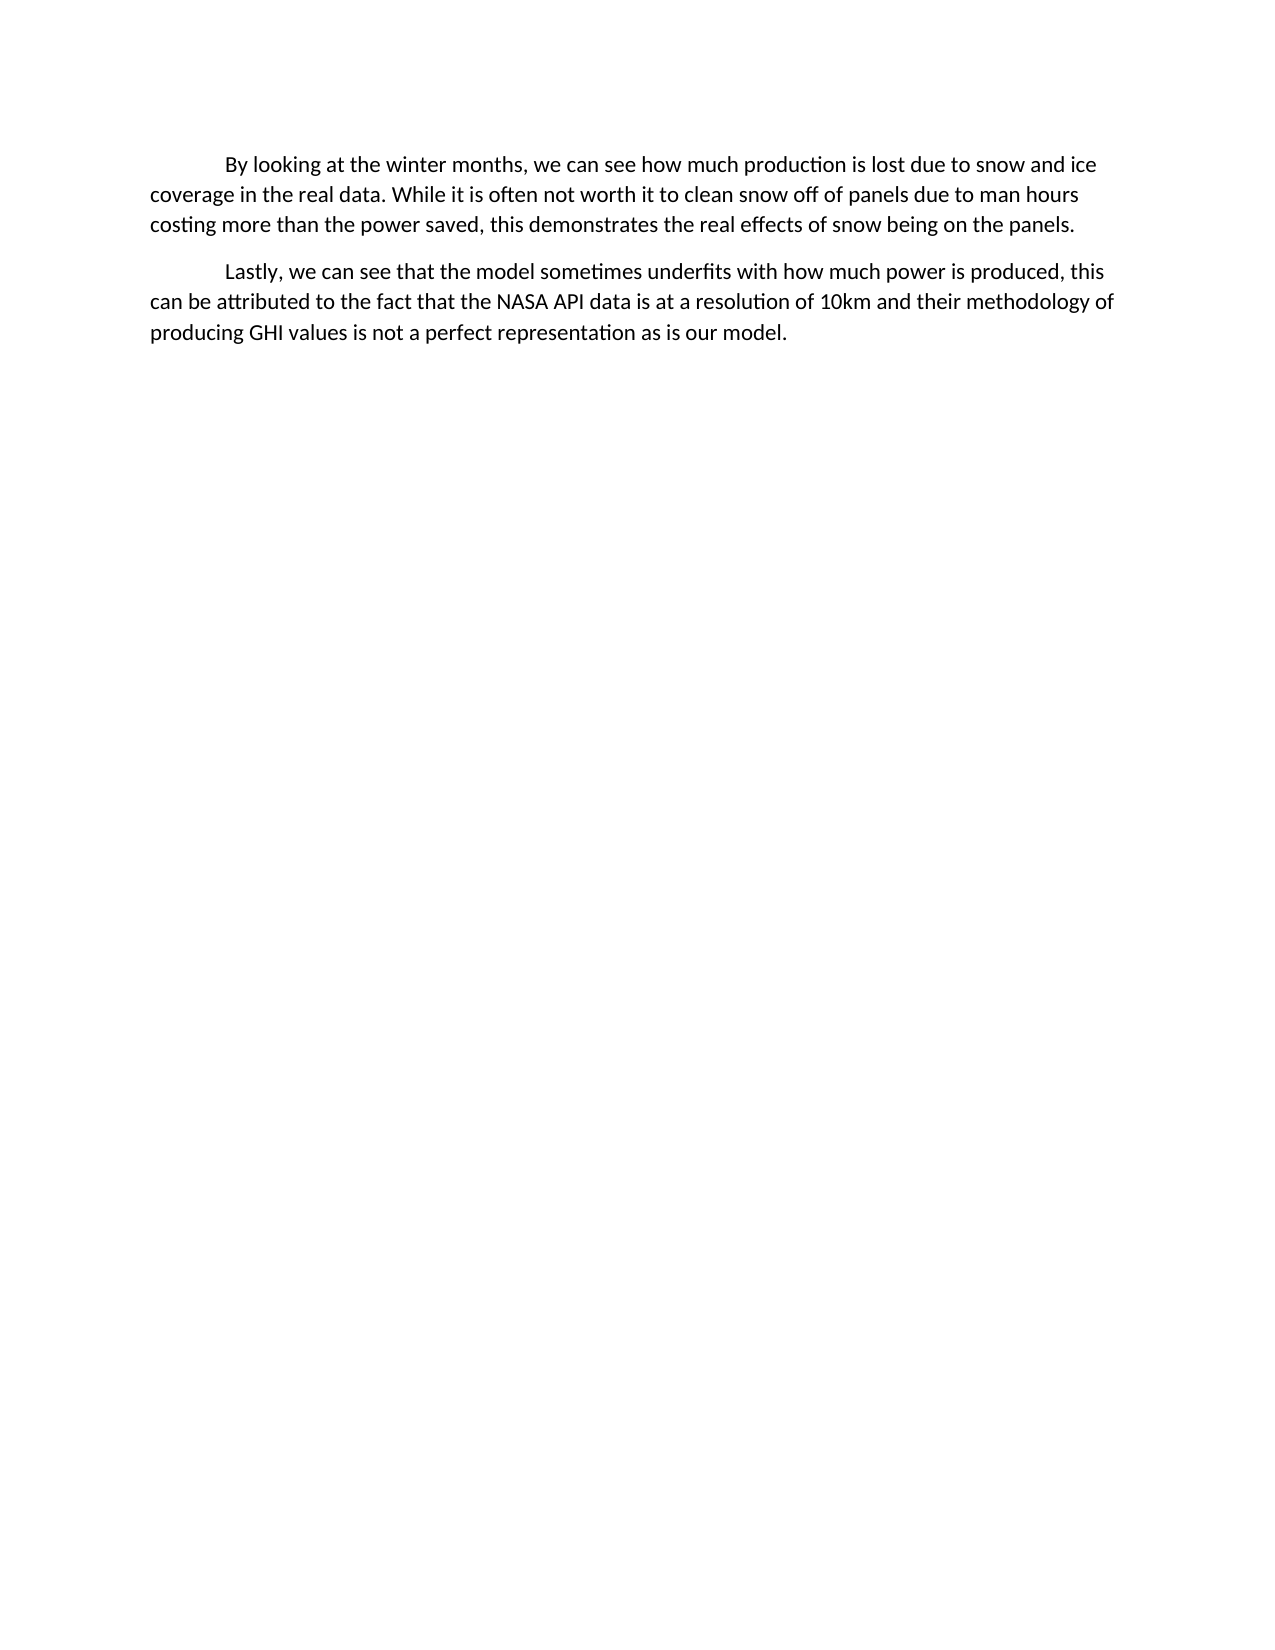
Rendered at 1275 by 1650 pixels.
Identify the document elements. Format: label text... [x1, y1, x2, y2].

text By looking at the winter months, we can see how much production is lost due to snow and ice coverage in the real data. While it is often not worth it to clean snow off of panels due to man hours costing more than the power saved, this demonstrates the real effects of snow being on the panels. [150, 150, 1125, 238]
text Lastly, we can see that the model sometimes underfits with how much power is produced, this can be attributed to the fact that the NASA API data is at a resolution of 10km and their methodology of producing GHI values is not a perfect representation as is our model. [150, 257, 1125, 346]
